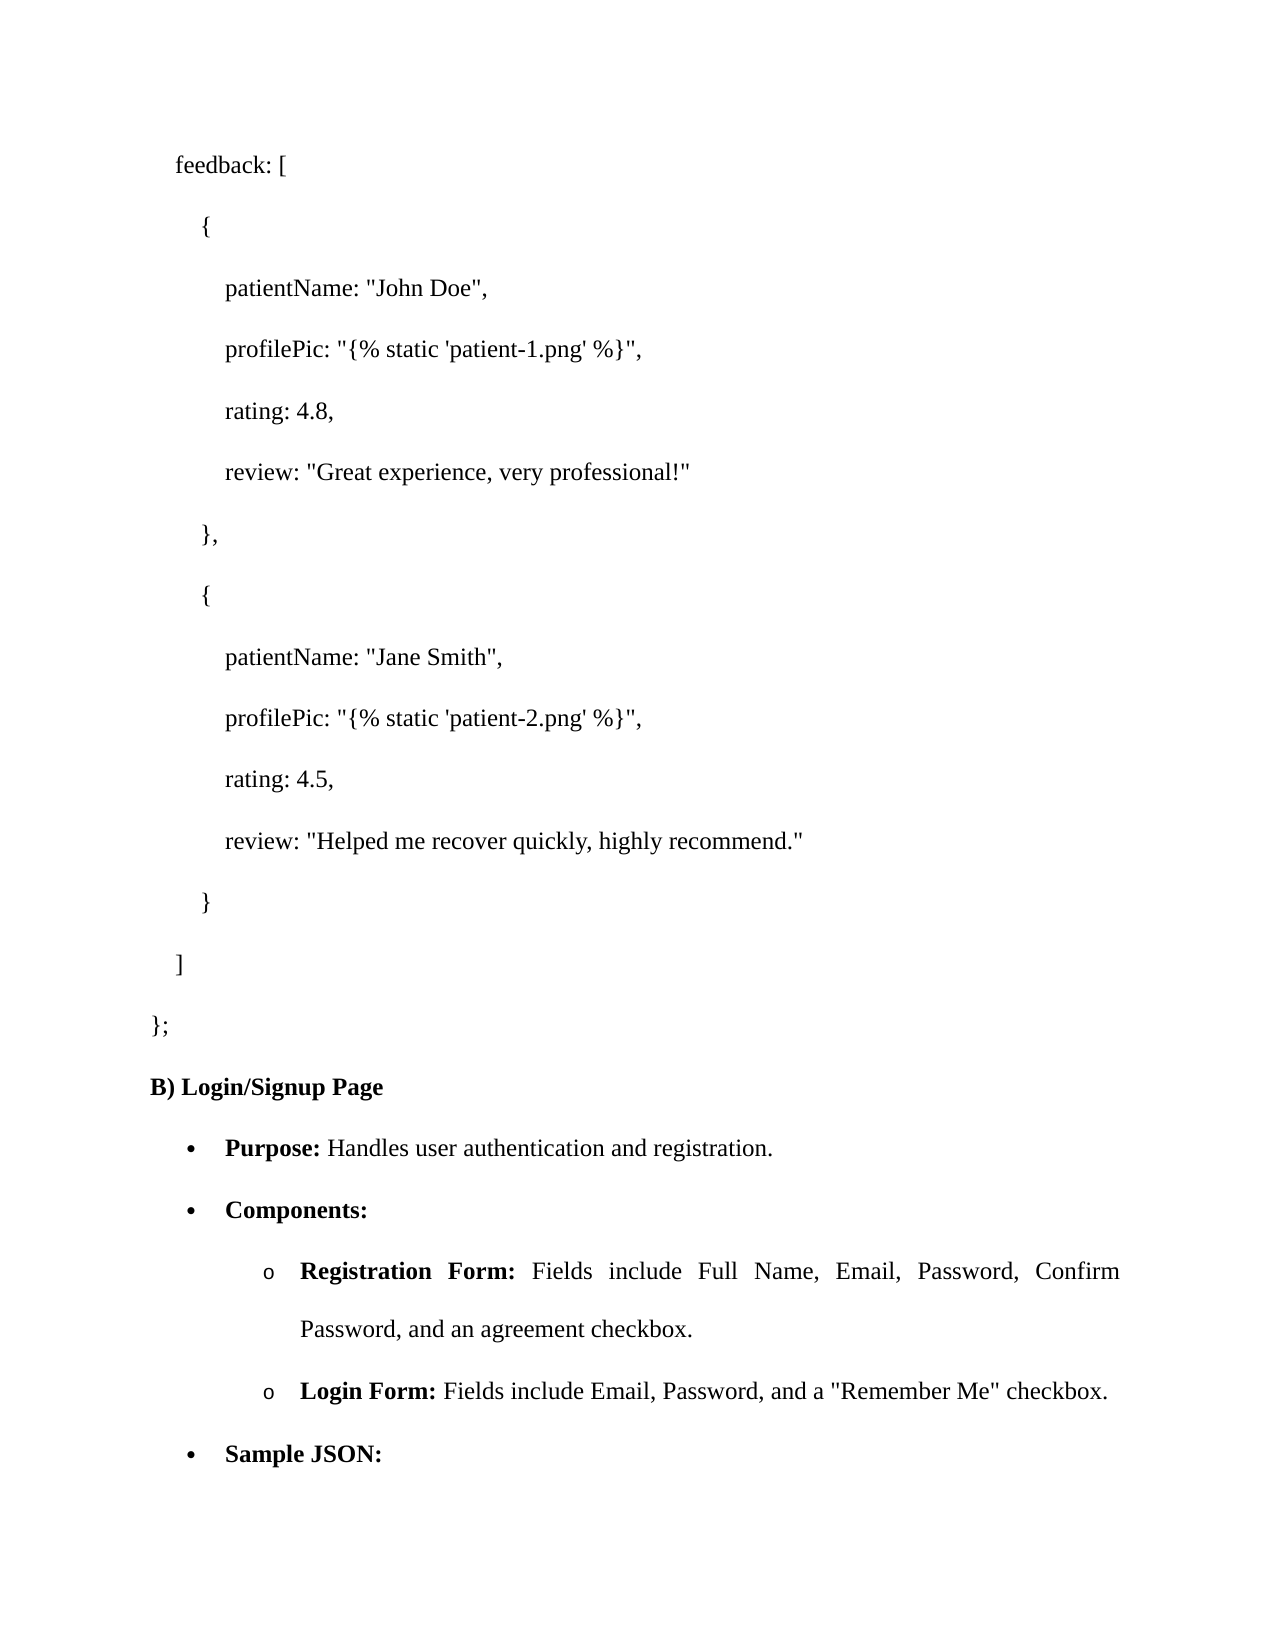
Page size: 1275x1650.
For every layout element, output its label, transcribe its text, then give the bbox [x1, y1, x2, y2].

text feedback: [ [150, 150, 1121, 179]
text profilePic: "{% static 'patient-2.png' %}", [150, 703, 1121, 732]
list Components: [187, 1195, 1121, 1223]
text { [150, 211, 1121, 240]
list Sample JSON: [187, 1439, 1121, 1468]
list Login Form: Fields include Email, Password, and a "Remember Me" checkbox. [262, 1376, 1121, 1406]
list Registration Form: Fields include Full Name, Email, Password, Confirm Password, and an agreement checkbox. [262, 1256, 1121, 1343]
text } [150, 887, 1121, 916]
text }, [150, 519, 1121, 547]
text patientName: "John Doe", [150, 273, 1121, 302]
text ] [150, 949, 1121, 978]
text review: "Great experience, very professional!" [150, 457, 1121, 486]
text { [150, 580, 1121, 609]
text rating: 4.5, [150, 764, 1121, 793]
text }; [150, 1010, 1121, 1039]
text profilePic: "{% static 'patient-1.png' %}", [150, 334, 1121, 363]
text rating: 4.8, [150, 396, 1121, 424]
text B) Login/Signup Page [150, 1072, 1121, 1101]
text review: "Helped me recover quickly, highly recommend." [150, 826, 1121, 855]
text patientName: "Jane Smith", [150, 642, 1121, 670]
list Purpose: Handles user authentication and registration. [187, 1133, 1121, 1162]
